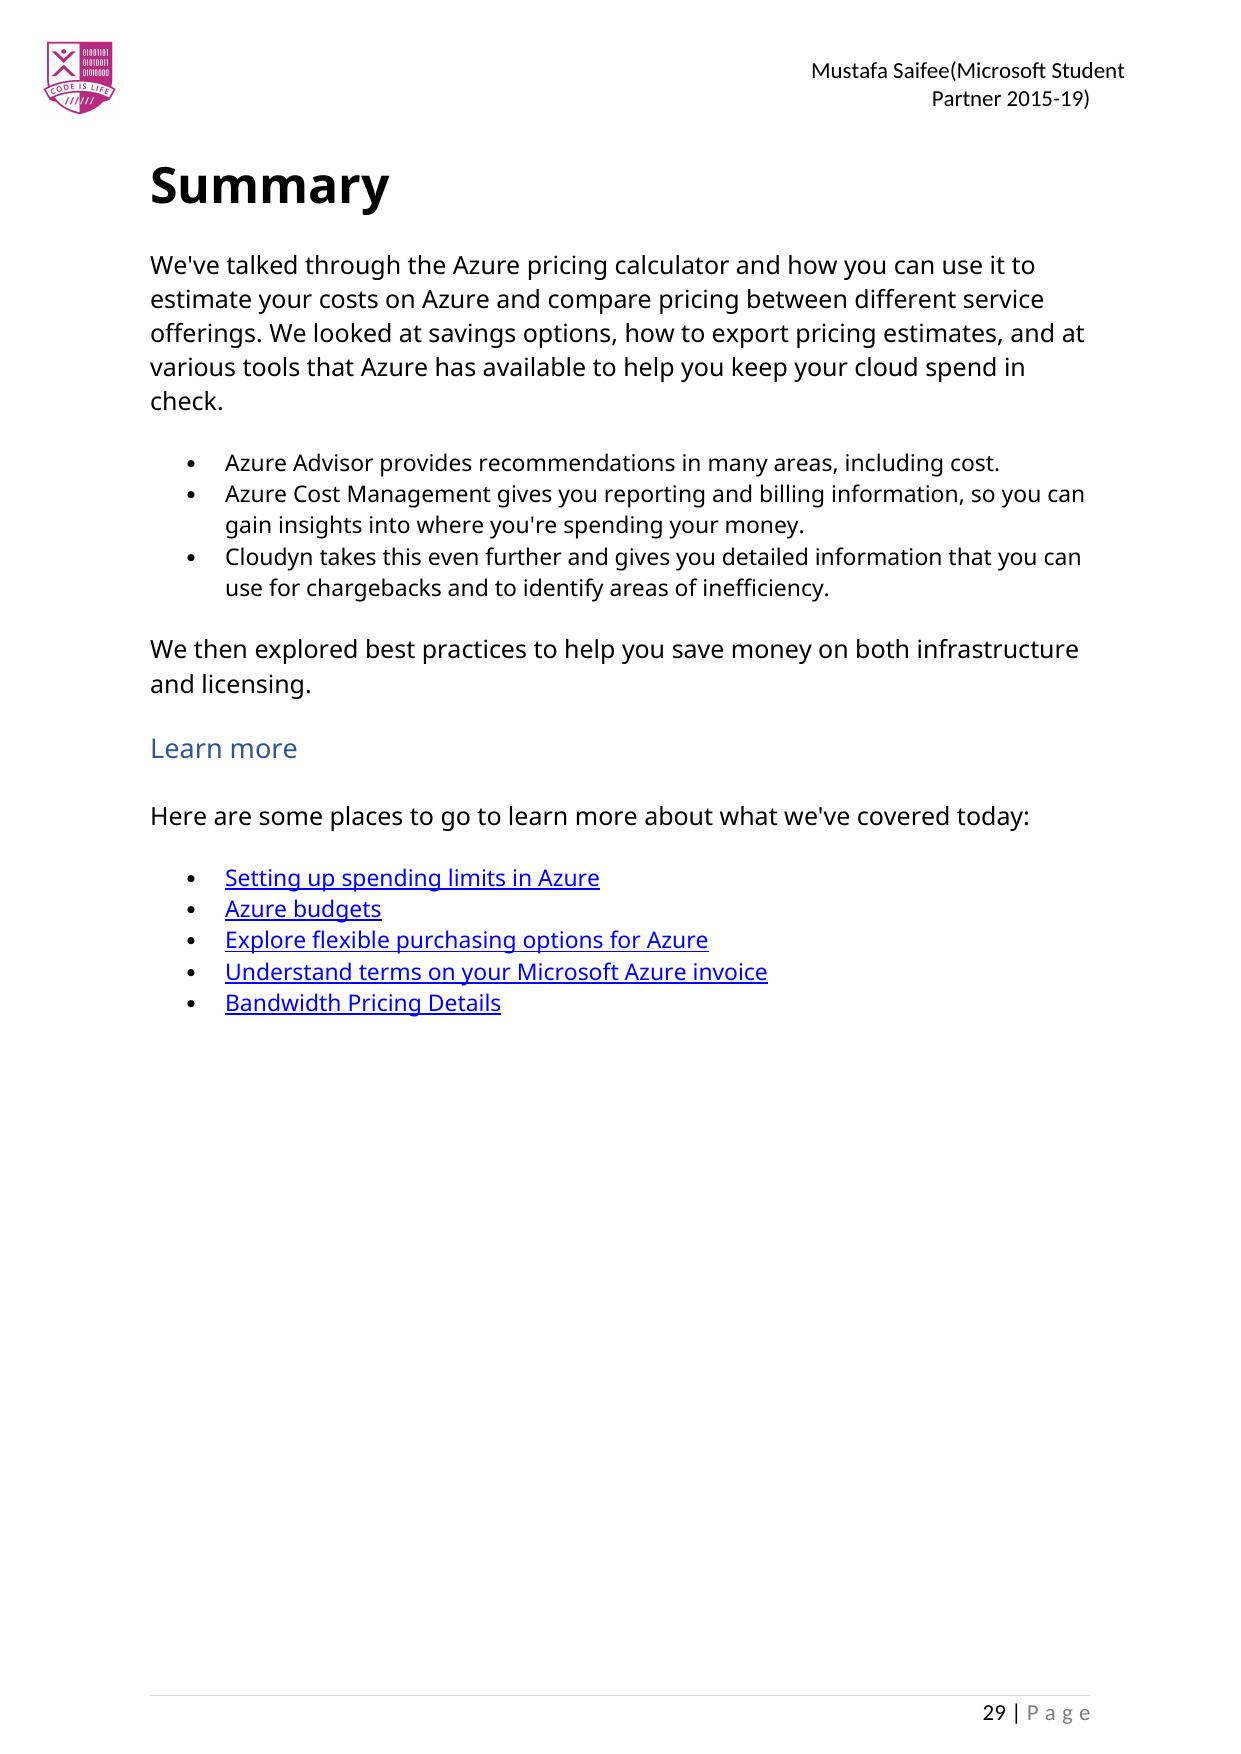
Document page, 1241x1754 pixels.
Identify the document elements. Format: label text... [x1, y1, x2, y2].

list Cloudyn takes this even further and gives you detailed information that you can use for chargebacks and to identify areas of inefficiency. [187, 541, 1090, 603]
list Bandwidth Pricing Details [187, 987, 1090, 1018]
subtitle Summary [150, 150, 1090, 218]
list Explore flexible purchasing options for Azure [187, 924, 1090, 955]
text We then explored best practices to help you save money on both infrastructure and licensing. [150, 632, 1090, 700]
text Here are some places to go to learn more about what we've covered today: [150, 798, 1090, 832]
picture [34, 30, 124, 120]
list Azure budgets [187, 893, 1090, 924]
text We've talked through the Azure pricing calculator and how you can use it to estimate your costs on Azure and compare pricing between different service offerings. We looked at savings options, how to export pricing estimates, and at various tools that Azure has available to help you keep your cloud spend in check. [150, 247, 1090, 418]
list Setting up spending limits in Azure [187, 862, 1090, 893]
list Understand terms on your Microsoft Azure invoice [187, 955, 1090, 987]
list Azure Cost Management gives you reporting and billing information, so you can gain insights into where you're spending your money. [187, 478, 1090, 541]
subtitle Learn more [150, 729, 1090, 766]
list Azure Advisor provides recommendations in many areas, including cost. [187, 447, 1090, 478]
